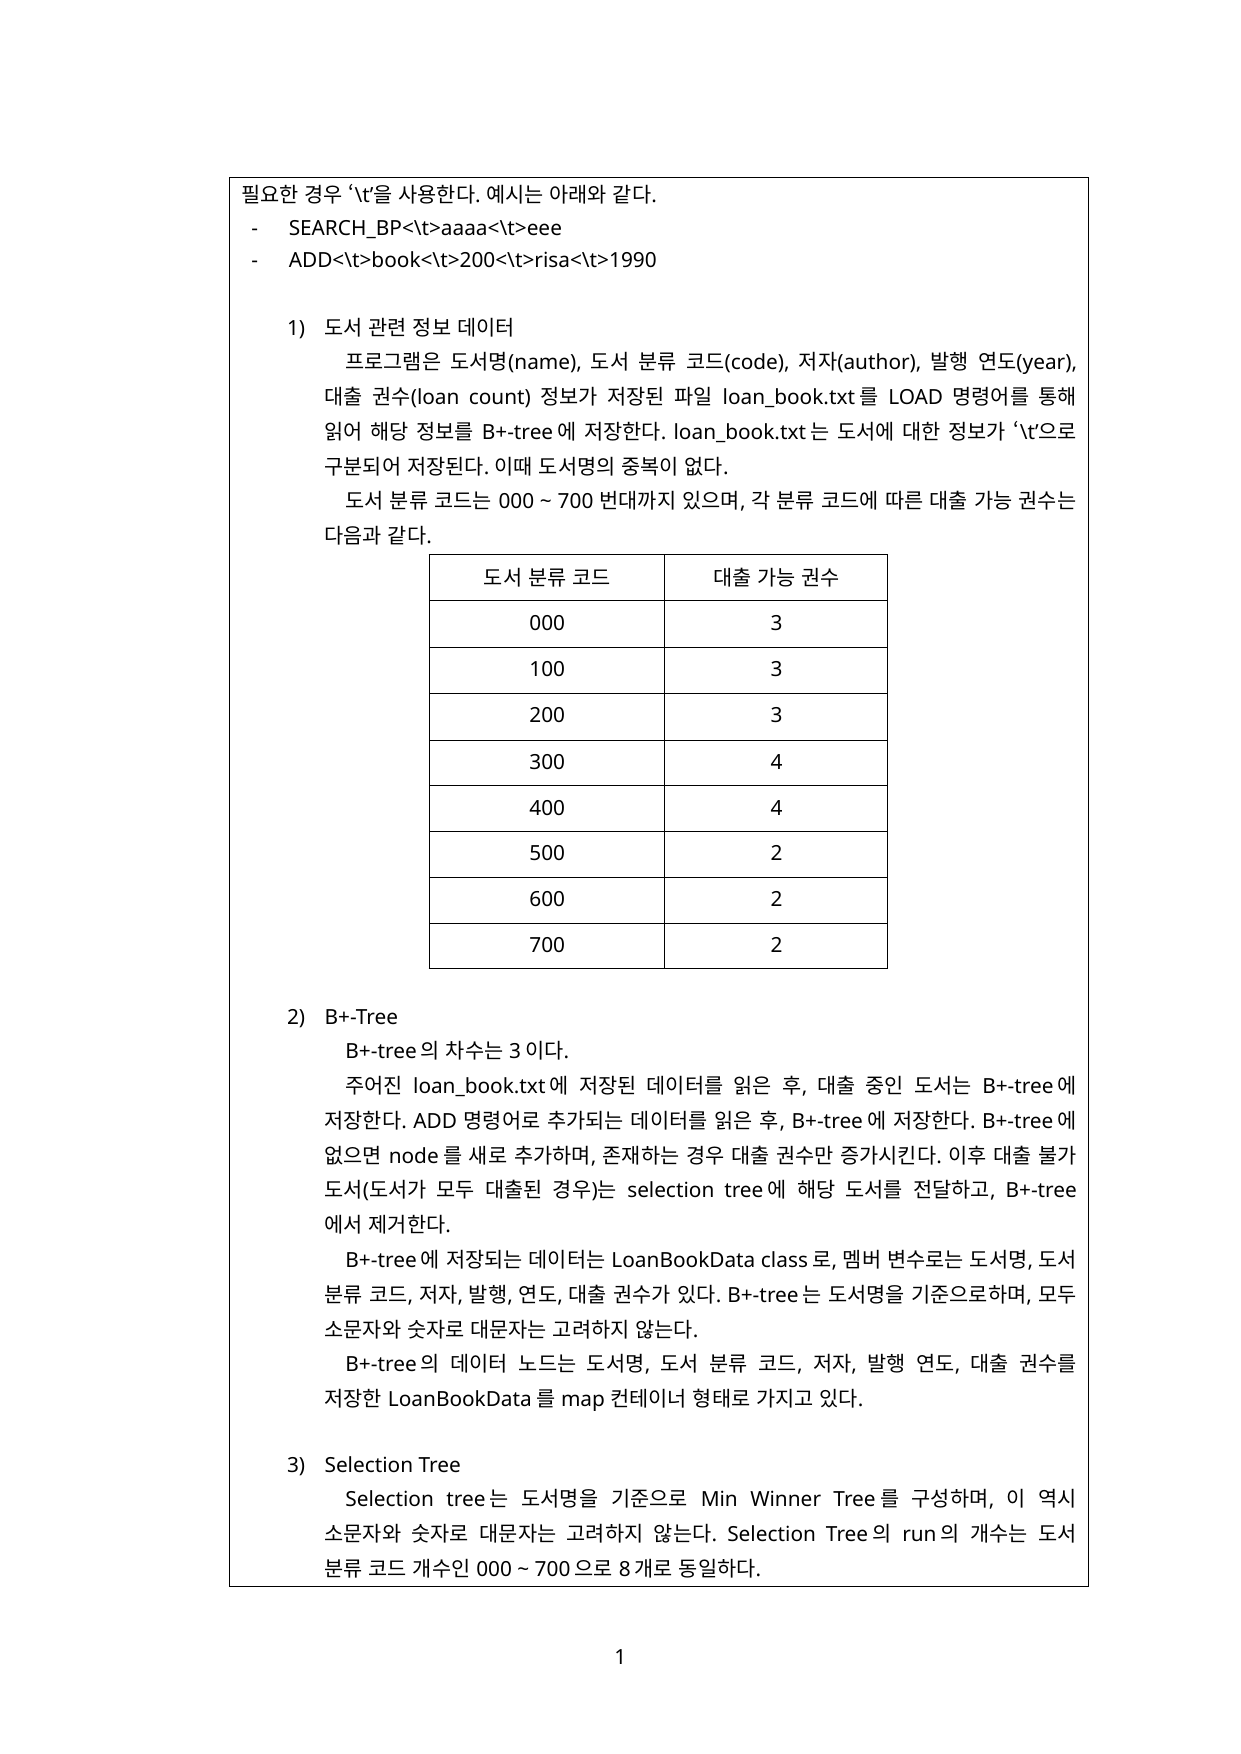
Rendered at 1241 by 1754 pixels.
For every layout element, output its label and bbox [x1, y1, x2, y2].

table_header [230, 178, 1088, 1586]
